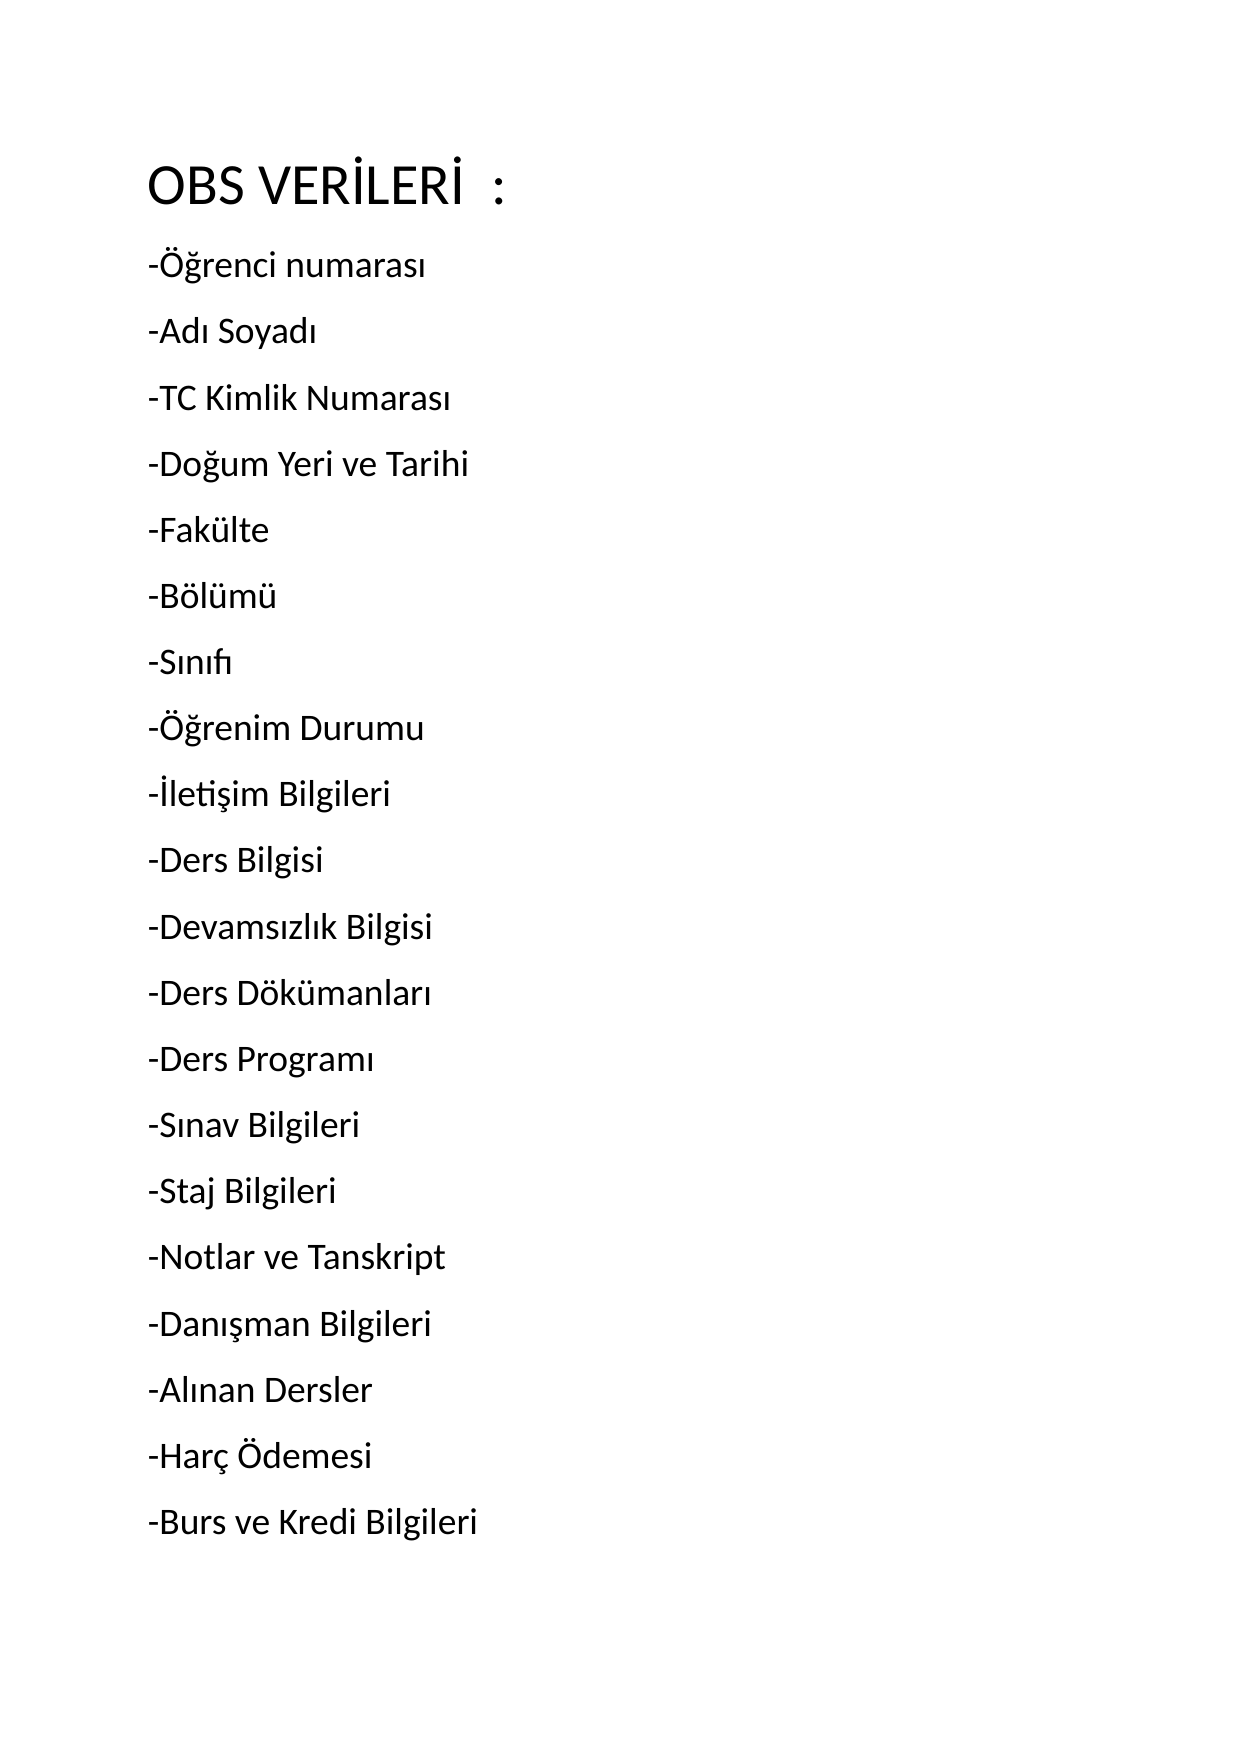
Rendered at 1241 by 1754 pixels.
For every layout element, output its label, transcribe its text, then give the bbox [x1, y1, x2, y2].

text -Staj Bilgileri [148, 1167, 1093, 1213]
text -Öğrenci numarası [148, 241, 1093, 287]
text -TC Kimlik Numarası [148, 373, 1093, 419]
text -İletişim Bilgileri [148, 770, 1093, 816]
text -Sınav Bilgileri [148, 1101, 1093, 1147]
text -Ders Programı [148, 1035, 1093, 1081]
text -Devamsızlık Bilgisi [148, 903, 1093, 948]
text -Fakülte [148, 506, 1093, 552]
text -Doğum Yeri ve Tarihi [148, 439, 1093, 485]
text -Bölümü [148, 572, 1093, 618]
text -Sınıfı [148, 638, 1093, 684]
text -Ders Dökümanları [148, 969, 1093, 1014]
text -Danışman Bilgileri [148, 1299, 1093, 1345]
text -Harç Ödemesi [148, 1432, 1093, 1478]
text -Alınan Dersler [148, 1366, 1093, 1411]
text -Burs ve Kredi Bilgileri [148, 1498, 1093, 1544]
text -Öğrenim Durumu [148, 704, 1093, 750]
text -Notlar ve Tanskript [148, 1233, 1093, 1279]
text -Adı Soyadı [148, 307, 1093, 353]
text OBS VERİLERİ : [148, 148, 1093, 219]
text -Ders Bilgisi [148, 836, 1093, 882]
